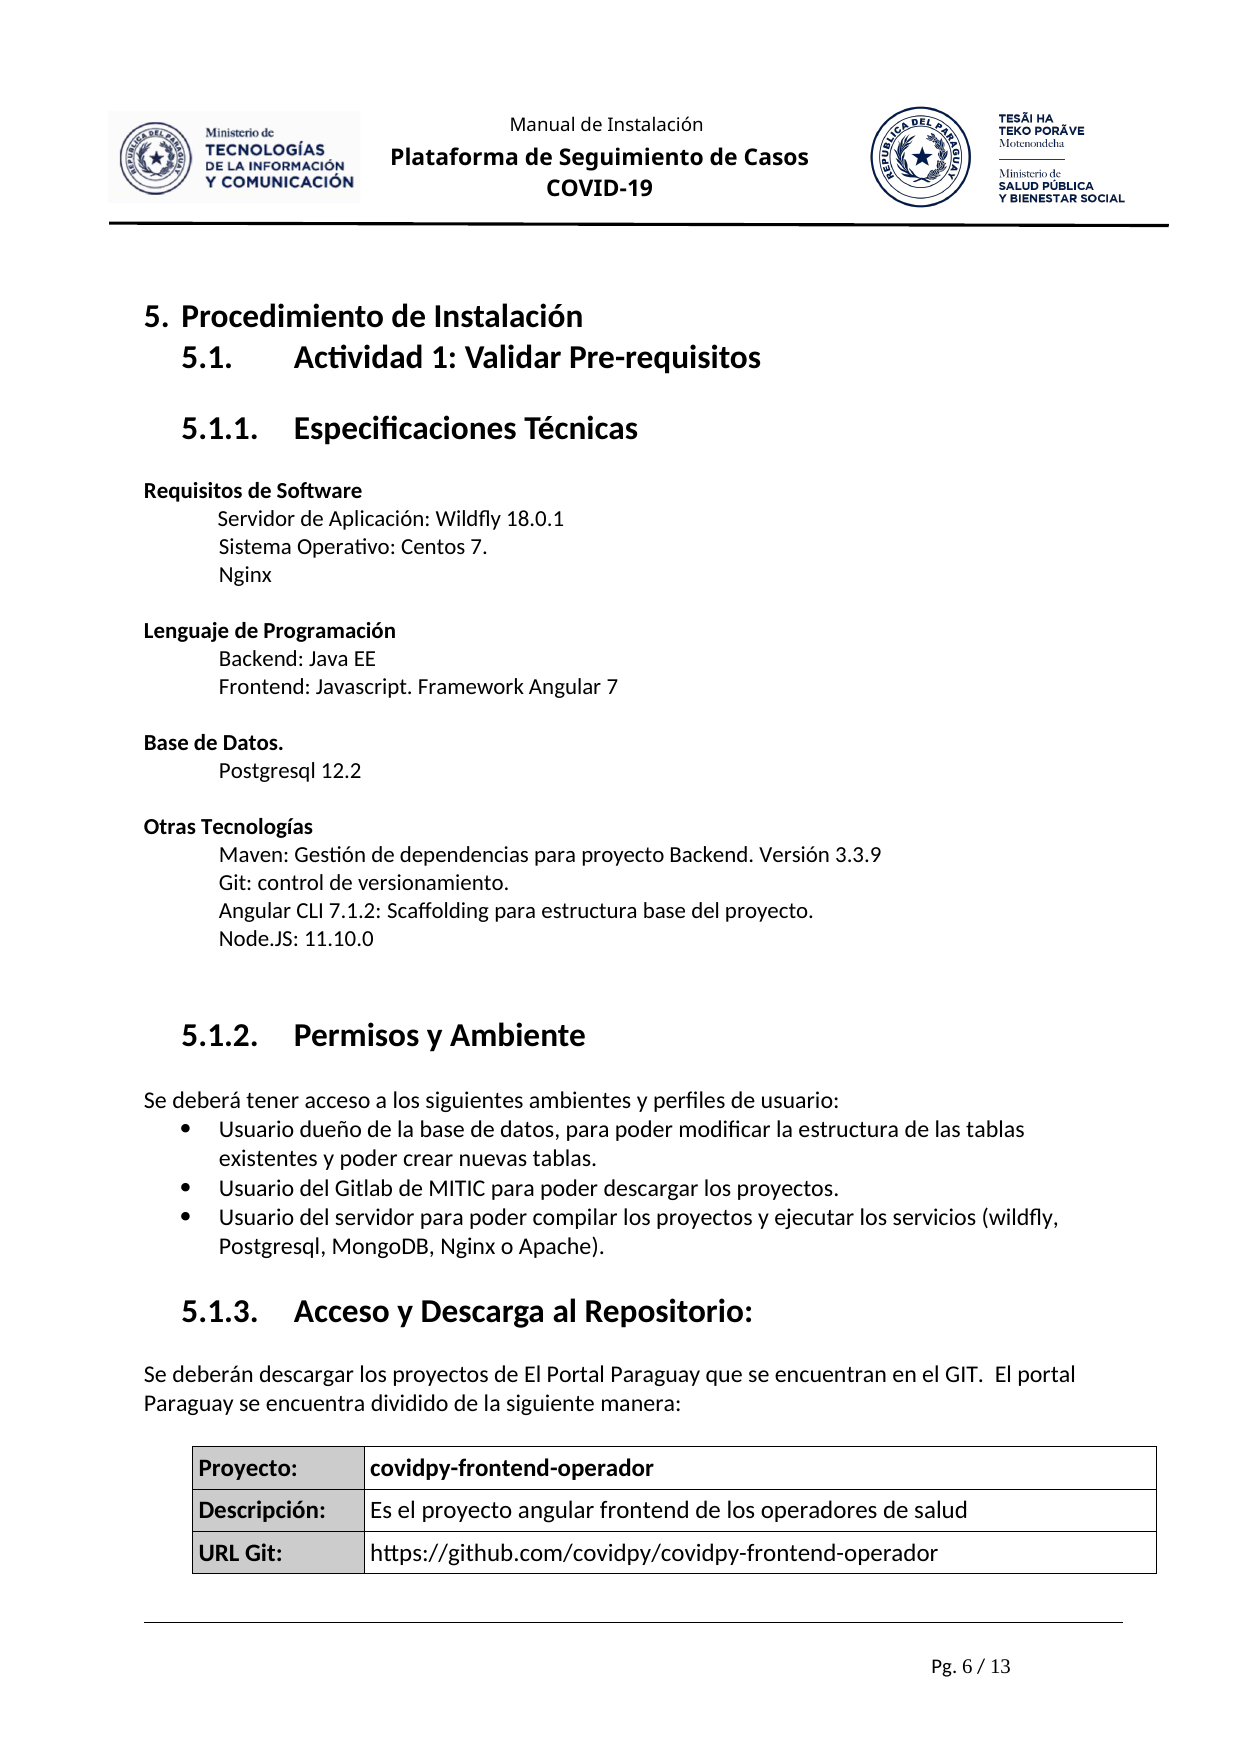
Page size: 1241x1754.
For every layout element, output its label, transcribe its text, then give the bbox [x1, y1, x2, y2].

text Backend: Java EE [144, 644, 1123, 672]
text Frontend: Javascript. Framework Angular 7 [144, 672, 1123, 700]
table_header Proyecto: [193, 1447, 364, 1489]
text Git: control de versionamiento. [219, 868, 1123, 896]
text Otras Tecnologías [144, 812, 1123, 840]
list Usuario del Gitlab de MITIC para poder descargar los proyectos. [181, 1173, 1123, 1202]
list Usuario dueño de la base de datos, para poder modificar la estructura de las tablas existentes y poder crear nuevas tablas. [181, 1114, 1123, 1173]
picture [863, 103, 1132, 211]
text Postgresql 12.2 [144, 756, 1123, 784]
text Requisitos de Software [144, 476, 1123, 504]
table_cell Descripción: [193, 1490, 364, 1531]
text Node.JS: 11.10.0 [219, 924, 1123, 952]
subtitle Permisos y Ambiente [181, 1013, 1123, 1054]
text Servidor de Aplicación: Wildfly 18.0.1 [144, 504, 1123, 532]
picture [108, 111, 361, 203]
text Lenguaje de Programación [144, 616, 1123, 644]
text Se deberán descargar los proyectos de El Portal Paraguay que se encuentran en el GIT. El portal Paraguay se encuentra dividido de la siguiente manera: [144, 1359, 1123, 1418]
list Usuario del servidor para poder compilar los proyectos y ejecutar los servicios (wildfly, Postgresql, MongoDB, Nginx o Apache). [181, 1202, 1123, 1260]
text Base de Datos. [144, 728, 1123, 756]
table_cell https://github.com/covidpy/covidpy-frontend-operador [365, 1532, 1156, 1573]
text Nginx [144, 560, 1123, 588]
table_header covidpy-frontend-operador [365, 1447, 1156, 1489]
text Maven: Gestión de dependencias para proyecto Backend. Versión 3.3.9 [144, 840, 1123, 868]
subtitle Procedimiento de Instalación [144, 295, 1123, 336]
text Sistema Operativo: Centos 7. [144, 532, 1123, 560]
subtitle Especificaciones Técnicas [181, 407, 1123, 448]
subtitle Actividad 1: Validar Pre-requisitos [181, 336, 1123, 377]
text Angular CLI 7.1.2: Scaffolding para estructura base del proyecto. [219, 896, 1123, 924]
table_cell URL Git: [193, 1532, 364, 1573]
table_cell Es el proyecto angular frontend de los operadores de salud [365, 1490, 1156, 1531]
text Se deberá tener acceso a los siguientes ambientes y perfiles de usuario: [144, 1085, 1123, 1114]
subtitle Acceso y Descarga al Repositorio: [181, 1290, 1123, 1330]
